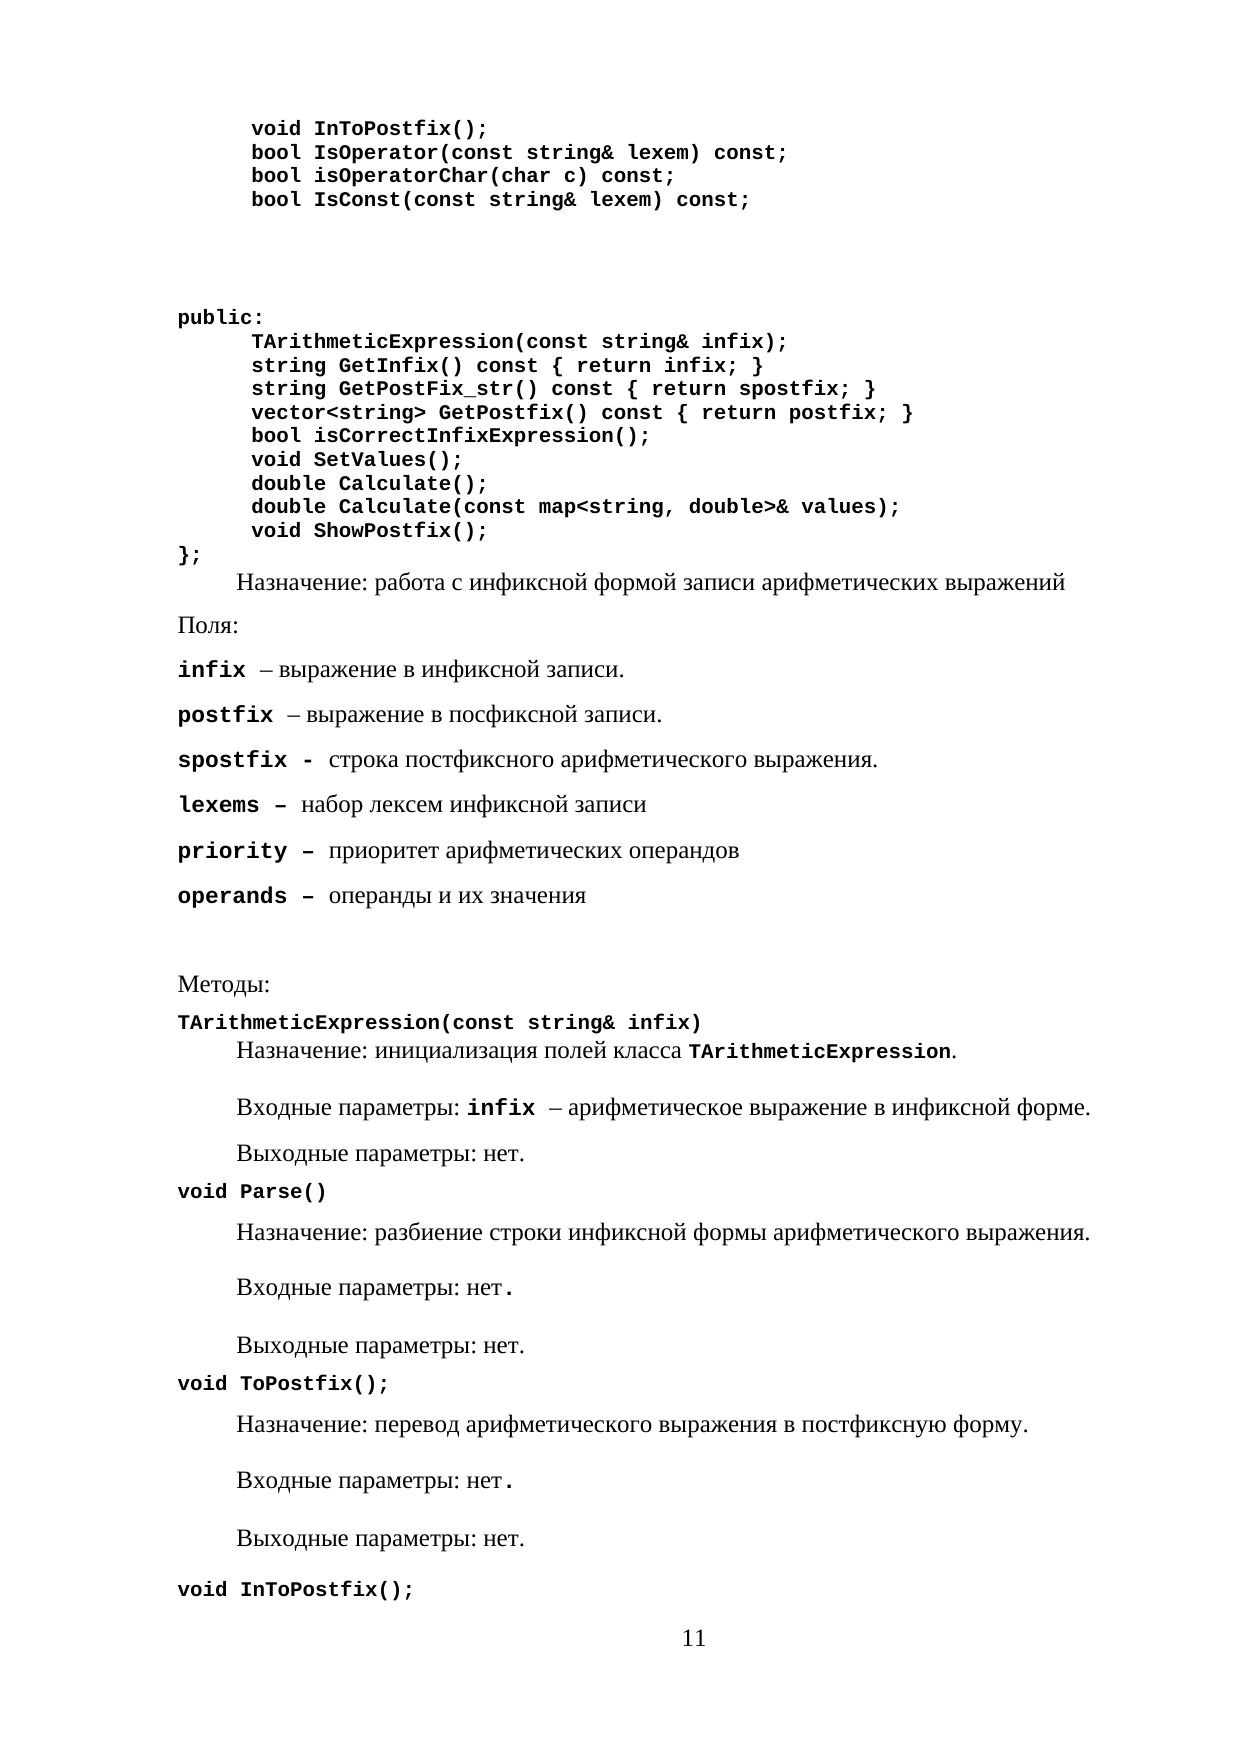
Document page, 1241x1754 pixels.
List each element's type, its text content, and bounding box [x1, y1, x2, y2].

text Назначение: работа с инфиксной формой записи арифметических выражений [177, 567, 1152, 596]
text void InToPostfix(); [177, 118, 1152, 142]
text Назначение: разбиение строки инфиксной формы арифметического выражения. [177, 1217, 1152, 1246]
text Выходные параметры: нет. [177, 1523, 1152, 1552]
text vector<string> GetPostfix() const { return postfix; } [177, 402, 1152, 426]
text bool isOperatorChar(char c) const; [177, 165, 1152, 189]
text void ShowPostfix(); [177, 520, 1152, 544]
text bool isCorrectInfixExpression(); [177, 426, 1152, 449]
text TArithmeticExpression(const string& infix); [177, 331, 1152, 354]
text Выходные параметры: нет. [177, 1138, 1152, 1166]
text operands – операнды и их значения [177, 880, 1152, 910]
text postfix – выражение в посфиксной записи. [177, 699, 1152, 729]
text string GetPostFix_str() const { return spostfix; } [177, 378, 1152, 402]
text Назначение: инициализация полей класса TArithmeticExpression. [177, 1035, 1152, 1065]
text Назначение: перевод арифметического выражения в постфиксную форму. [177, 1409, 1152, 1438]
text Входные параметры: нет. [177, 1272, 1152, 1303]
text Методы: [177, 969, 1152, 997]
text bool IsOperator(const string& lexem) const; [177, 142, 1152, 165]
text infix – выражение в инфиксной записи. [177, 654, 1152, 684]
text Входные параметры: нет. [177, 1465, 1152, 1495]
text void InToPostfix(); [177, 1579, 1152, 1602]
text Выходные параметры: нет. [177, 1330, 1152, 1359]
text void Parse() [177, 1181, 1152, 1204]
text void SetValues(); [177, 449, 1152, 473]
text double Calculate(const map<string, double>& values); [177, 496, 1152, 520]
text priority – приоритет арифметических операндов [177, 835, 1152, 865]
text Поля: [177, 611, 1152, 639]
text lexems – набор лексем инфиксной записи [177, 789, 1152, 820]
text TArithmeticExpression(const string& infix) [177, 1012, 1152, 1035]
text public: [177, 307, 1152, 331]
text Входные параметры: infix – арифметическое выражение в инфиксной форме. [177, 1092, 1152, 1122]
text bool IsConst(const string& lexem) const; [177, 189, 1152, 213]
text spostfix - строка постфиксного арифметического выражения. [177, 744, 1152, 774]
text string GetInfix() const { return infix; } [177, 354, 1152, 378]
text }; [177, 544, 1152, 567]
text double Calculate(); [177, 473, 1152, 496]
text void ToPostfix(); [177, 1373, 1152, 1397]
